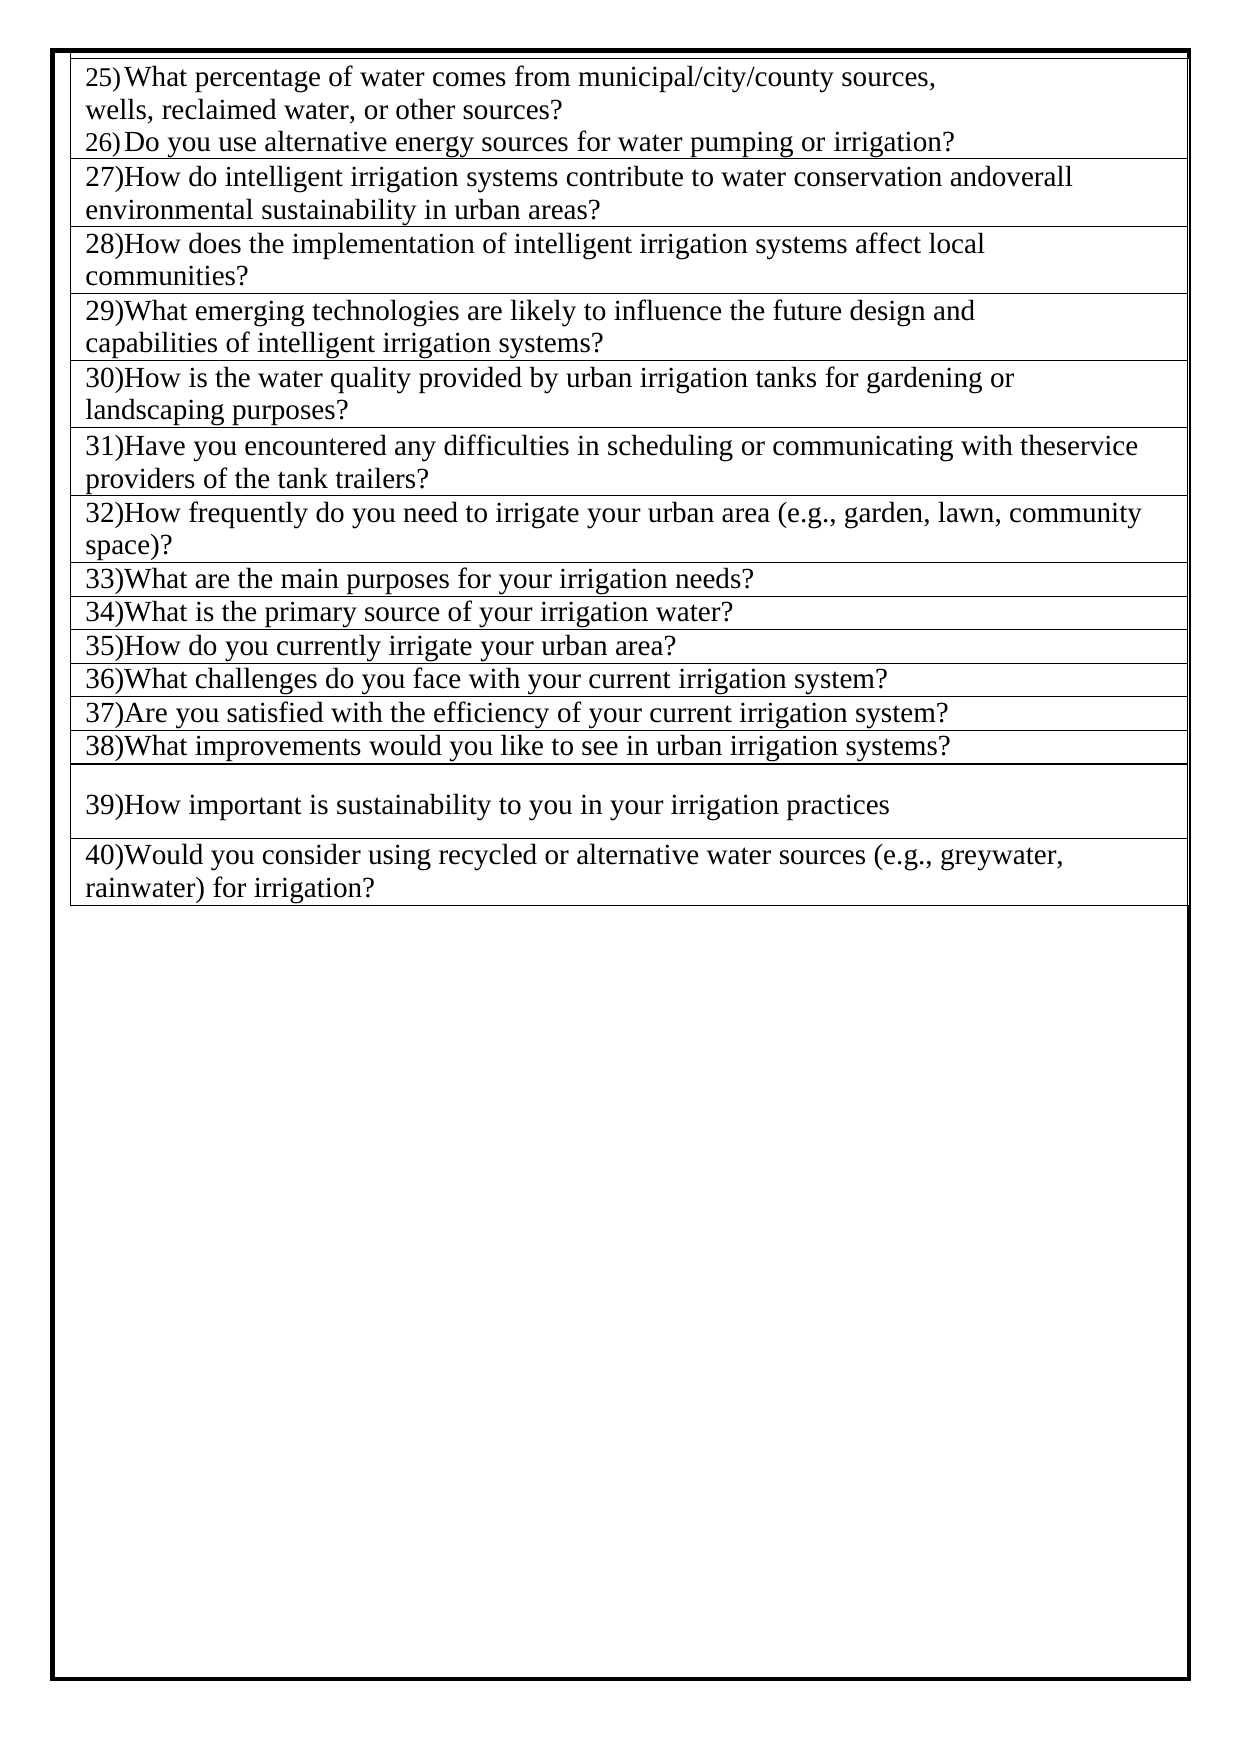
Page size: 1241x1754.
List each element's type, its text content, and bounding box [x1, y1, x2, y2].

table_cell 37)Are you satisfied with the efficiency of your current irrigation system? [71, 697, 1187, 730]
table_cell [55, 905, 1187, 1676]
table_header [55, 53, 70, 905]
table_cell 32)How frequently do you need to irrigate your urban area (e.g., garden, lawn, community space)? [71, 496, 1187, 562]
table_cell 40)Would you consider using recycled or alternative water sources (e.g., greywater, rainwater) for irrigation? [71, 839, 1187, 905]
table_cell 31)Have you encountered any difficulties in scheduling or communicating with theservice providers of the tank trailers? [71, 428, 1187, 495]
table_cell 33)What are the main purposes for your irrigation needs? [71, 563, 1187, 596]
table_cell 27)How do intelligent irrigation systems contribute to water conservation andoverall environmental sustainability in urban areas? [71, 159, 1187, 226]
table_cell 29)What emerging technologies are likely to influence the future design and capabilities of intelligent irrigation systems? [71, 294, 1187, 360]
table_cell 30)How is the water quality provided by urban irrigation tanks for gardening or landscaping purposes? [71, 361, 1187, 427]
table_header [71, 53, 1187, 58]
table_cell 39)How important is sustainability to you in your irrigation practices [71, 765, 1187, 837]
table_cell 35)How do you currently irrigate your urban area? [71, 630, 1187, 662]
table_cell 34)What is the primary source of your irrigation water? [71, 597, 1187, 629]
table_cell 36)What challenges do you face with your current irrigation system? [71, 664, 1187, 696]
table_cell 28)How does the implementation of intelligent irrigation systems affect local communities? [71, 227, 1187, 293]
table_cell 38)What improvements would you like to see in urban irrigation systems? [71, 731, 1187, 763]
table_cell What percentage of water comes from municipal/city/county sources, wells, reclaimed water, or other sources? Do you use alternative energy sources for water pumping or irrigation? [71, 59, 1187, 158]
